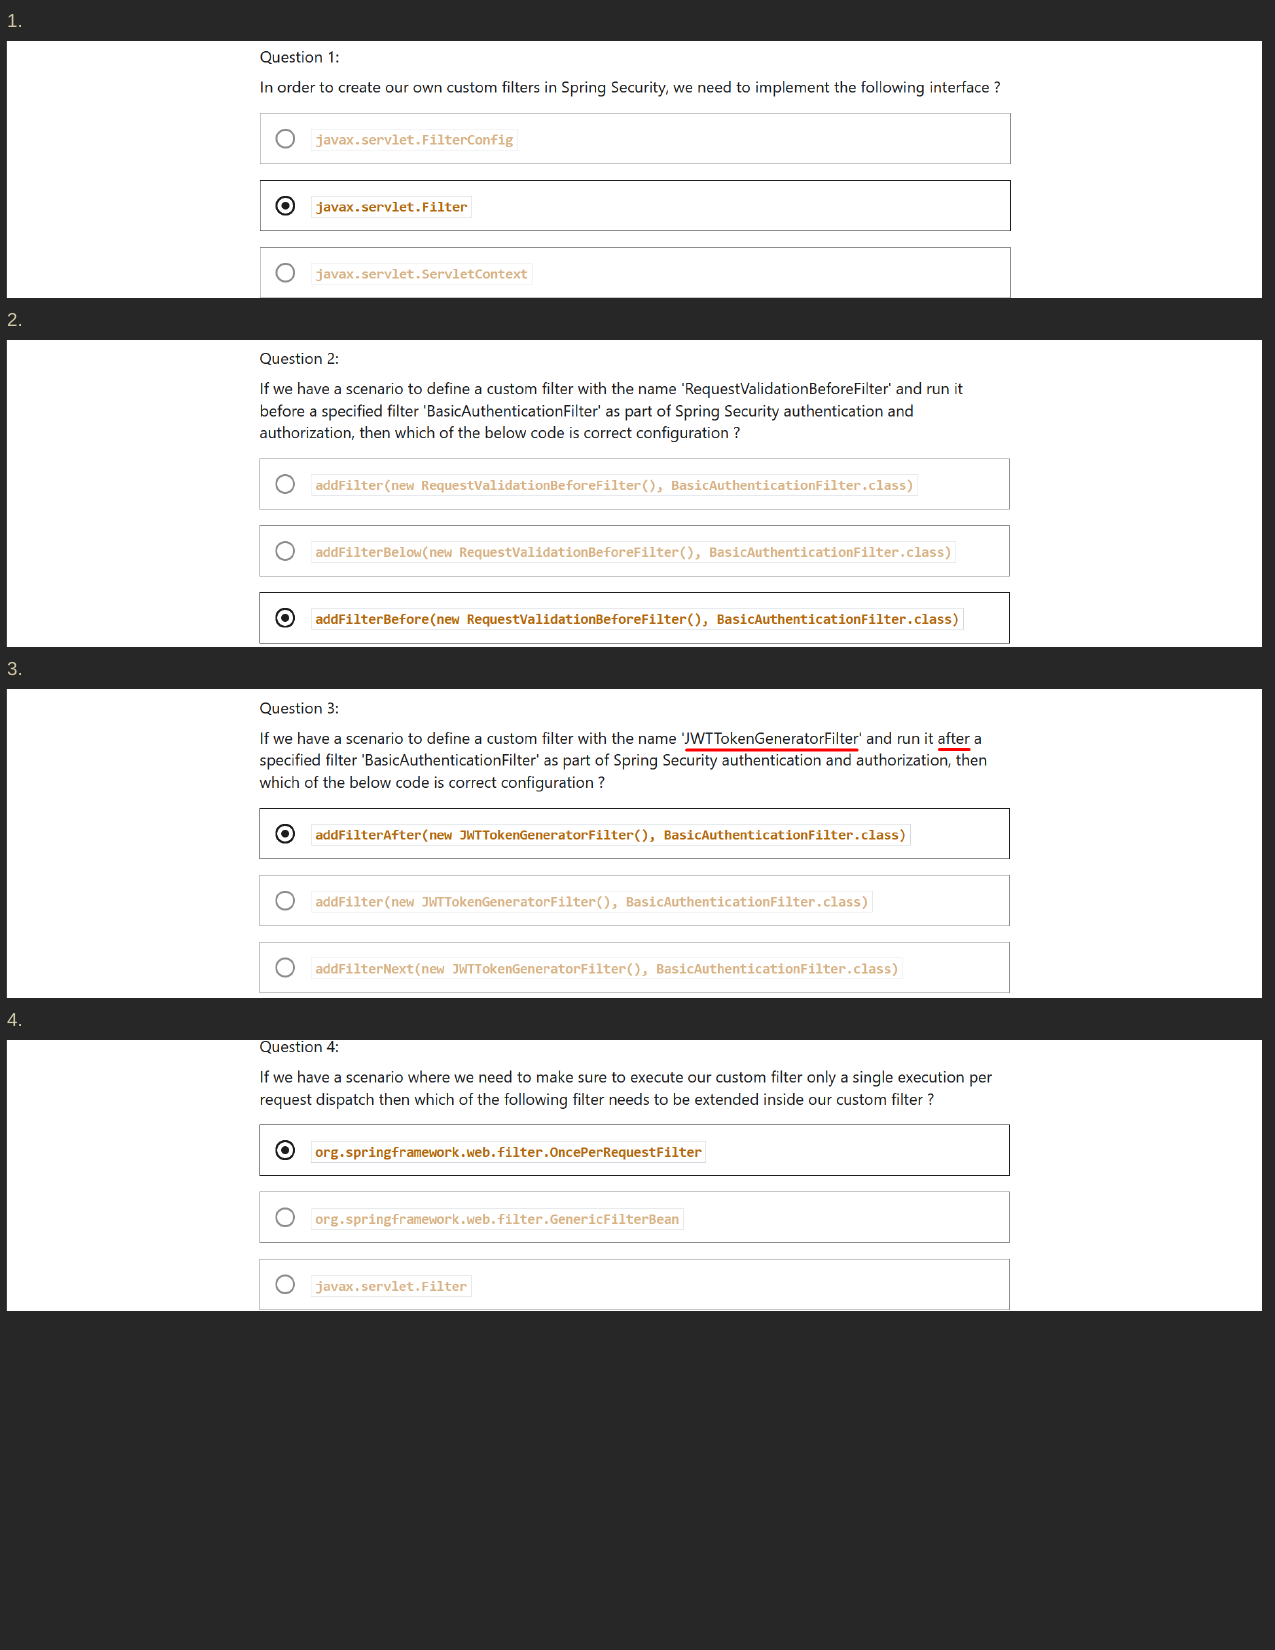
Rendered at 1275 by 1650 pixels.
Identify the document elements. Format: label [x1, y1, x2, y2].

picture [6, 689, 1262, 998]
picture [6, 340, 1262, 647]
picture [6, 41, 1262, 298]
picture [6, 1040, 1262, 1311]
